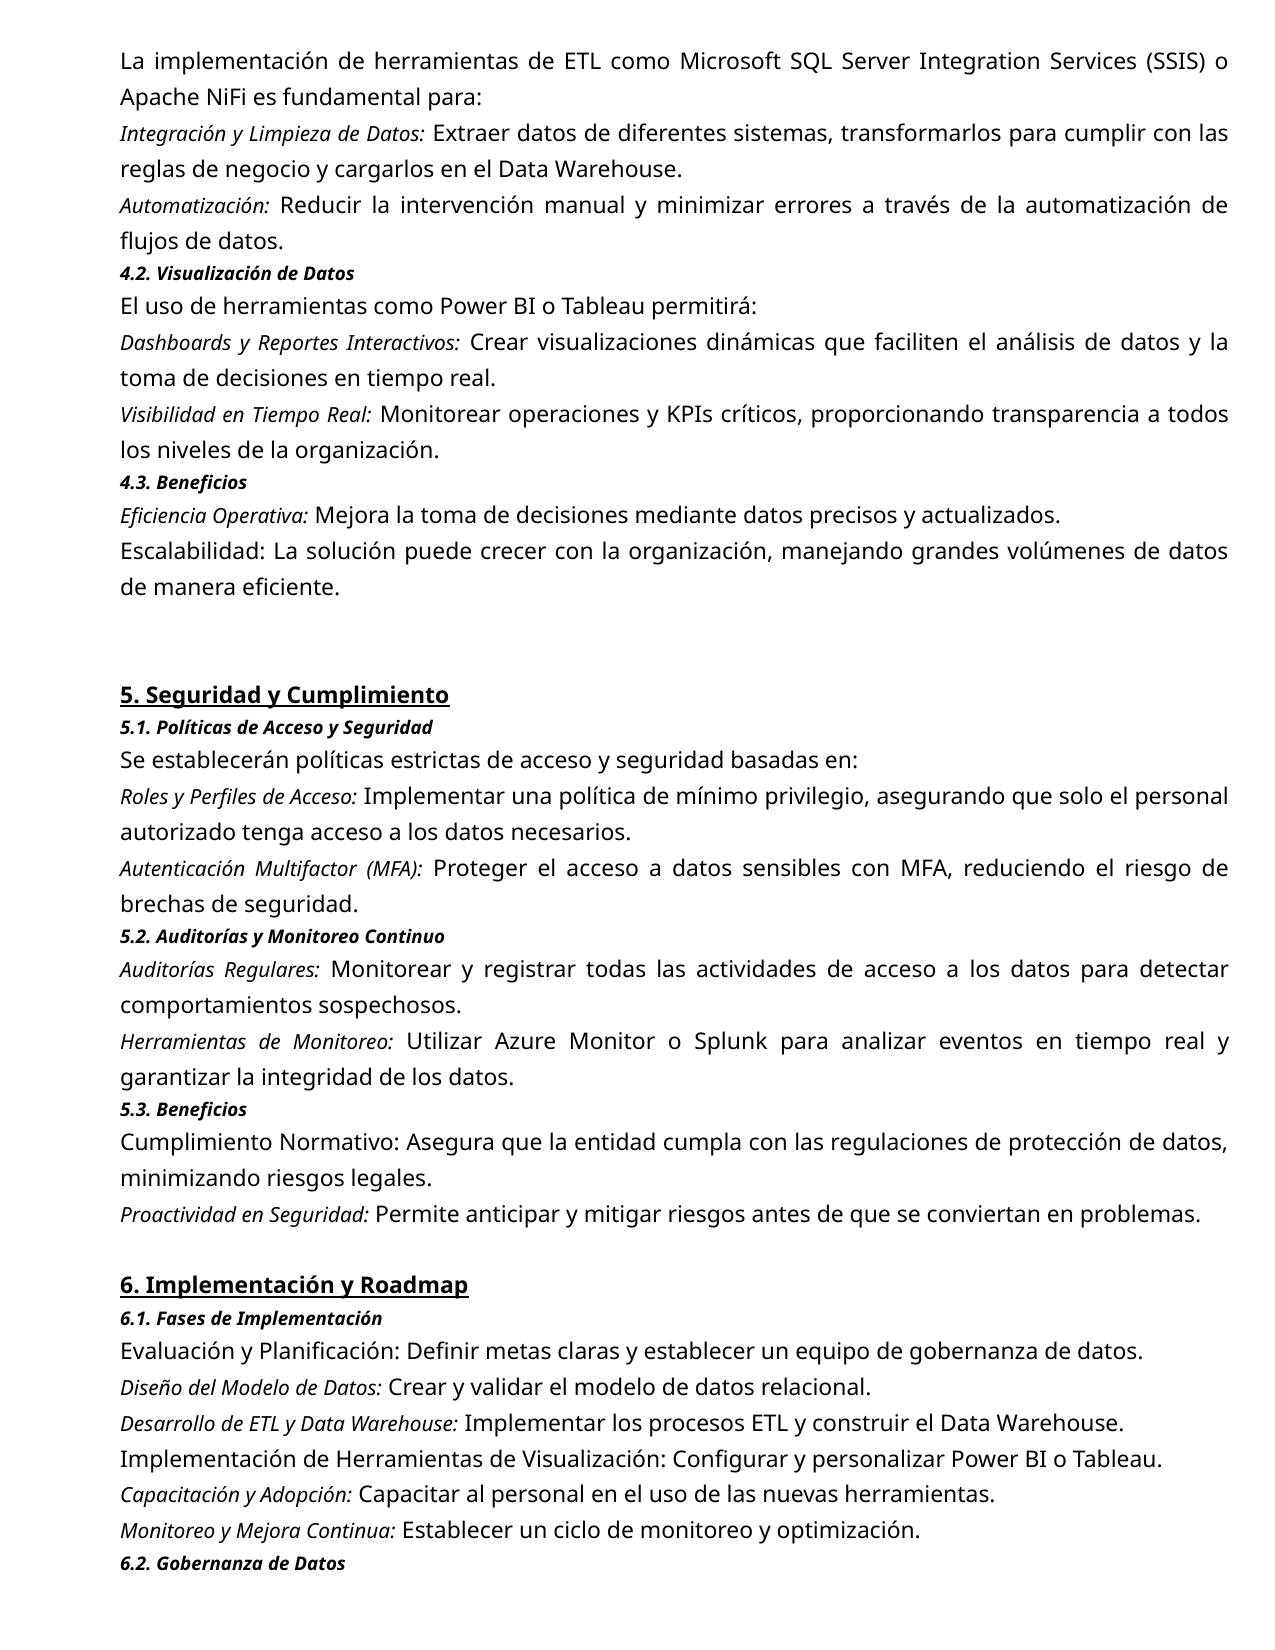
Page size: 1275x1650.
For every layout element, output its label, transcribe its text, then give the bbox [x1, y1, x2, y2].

list Cumplimiento Normativo: Asegura que la entidad cumpla con las regulaciones de protección de datos, minimizando riesgos legales. [120, 1126, 1230, 1193]
list 5.2. Auditorías y Monitoreo Continuo [120, 923, 1230, 949]
list Escalabilidad: La solución puede crecer con la organización, manejando grandes volúmenes de datos de manera eficiente. [120, 535, 1230, 602]
list Autenticación Multifactor (MFA): Proteger el acceso a datos sensibles con MFA, reduciendo el riesgo de brechas de seguridad. [120, 852, 1230, 919]
list Dashboards y Reportes Interactivos: Crear visualizaciones dinámicas que faciliten el análisis de datos y la toma de decisiones en tiempo real. [120, 326, 1230, 393]
list Implementación de Herramientas de Visualización: Configurar y personalizar Power BI o Tableau. [120, 1442, 1230, 1474]
list 5. Seguridad y Cumplimiento [120, 678, 1230, 710]
list Proactividad en Seguridad: Permite anticipar y mitigar riesgos antes de que se conviertan en problemas. [120, 1198, 1230, 1229]
list Automatización: Reducir la intervención manual y minimizar errores a través de la automatización de flujos de datos. [120, 189, 1230, 256]
list 6.2. Gobernanza de Datos [120, 1550, 1230, 1576]
list La implementación de herramientas de ETL como Microsoft SQL Server Integration Services (SSIS) o Apache NiFi es fundamental para: [120, 45, 1230, 112]
list Evaluación y Planificación: Definir metas claras y establecer un equipo de gobernanza de datos. [120, 1335, 1230, 1366]
list Desarrollo de ETL y Data Warehouse: Implementar los procesos ETL y construir el Data Warehouse. [120, 1407, 1230, 1438]
list Capacitación y Adopción: Capacitar al personal en el uso de las nuevas herramientas. [120, 1478, 1230, 1510]
list Monitoreo y Mejora Continua: Establecer un ciclo de monitoreo y optimización. [120, 1514, 1230, 1546]
list Auditorías Regulares: Monitorear y registrar todas las actividades de acceso a los datos para detectar comportamientos sospechosos. [120, 953, 1230, 1020]
list Eficiencia Operativa: Mejora la toma de decisiones mediante datos precisos y actualizados. [120, 499, 1230, 530]
list 4.3. Beneficios [120, 469, 1230, 495]
list El uso de herramientas como Power BI o Tableau permitirá: [120, 290, 1230, 321]
list 6. Implementación y Roadmap [120, 1269, 1230, 1301]
list Visibilidad en Tiempo Real: Monitorear operaciones y KPIs críticos, proporcionando transparencia a todos los niveles de la organización. [120, 398, 1230, 465]
list Herramientas de Monitoreo: Utilizar Azure Monitor o Splunk para analizar eventos en tiempo real y garantizar la integridad de los datos. [120, 1024, 1230, 1092]
list Roles y Perfiles de Acceso: Implementar una política de mínimo privilegio, asegurando que solo el personal autorizado tenga acceso a los datos necesarios. [120, 780, 1230, 847]
list 5.1. Políticas de Acceso y Seguridad [120, 714, 1230, 740]
list 4.2. Visualización de Datos [120, 261, 1230, 286]
list Integración y Limpieza de Datos: Extraer datos de diferentes sistemas, transformarlos para cumplir con las reglas de negocio y cargarlos en el Data Warehouse. [120, 117, 1230, 184]
list 5.3. Beneficios [120, 1096, 1230, 1122]
list 6.1. Fases de Implementación [120, 1305, 1230, 1331]
list Diseño del Modelo de Datos: Crear y validar el modelo de datos relacional. [120, 1371, 1230, 1402]
list Se establecerán políticas estrictas de acceso y seguridad basadas en: [120, 744, 1230, 775]
